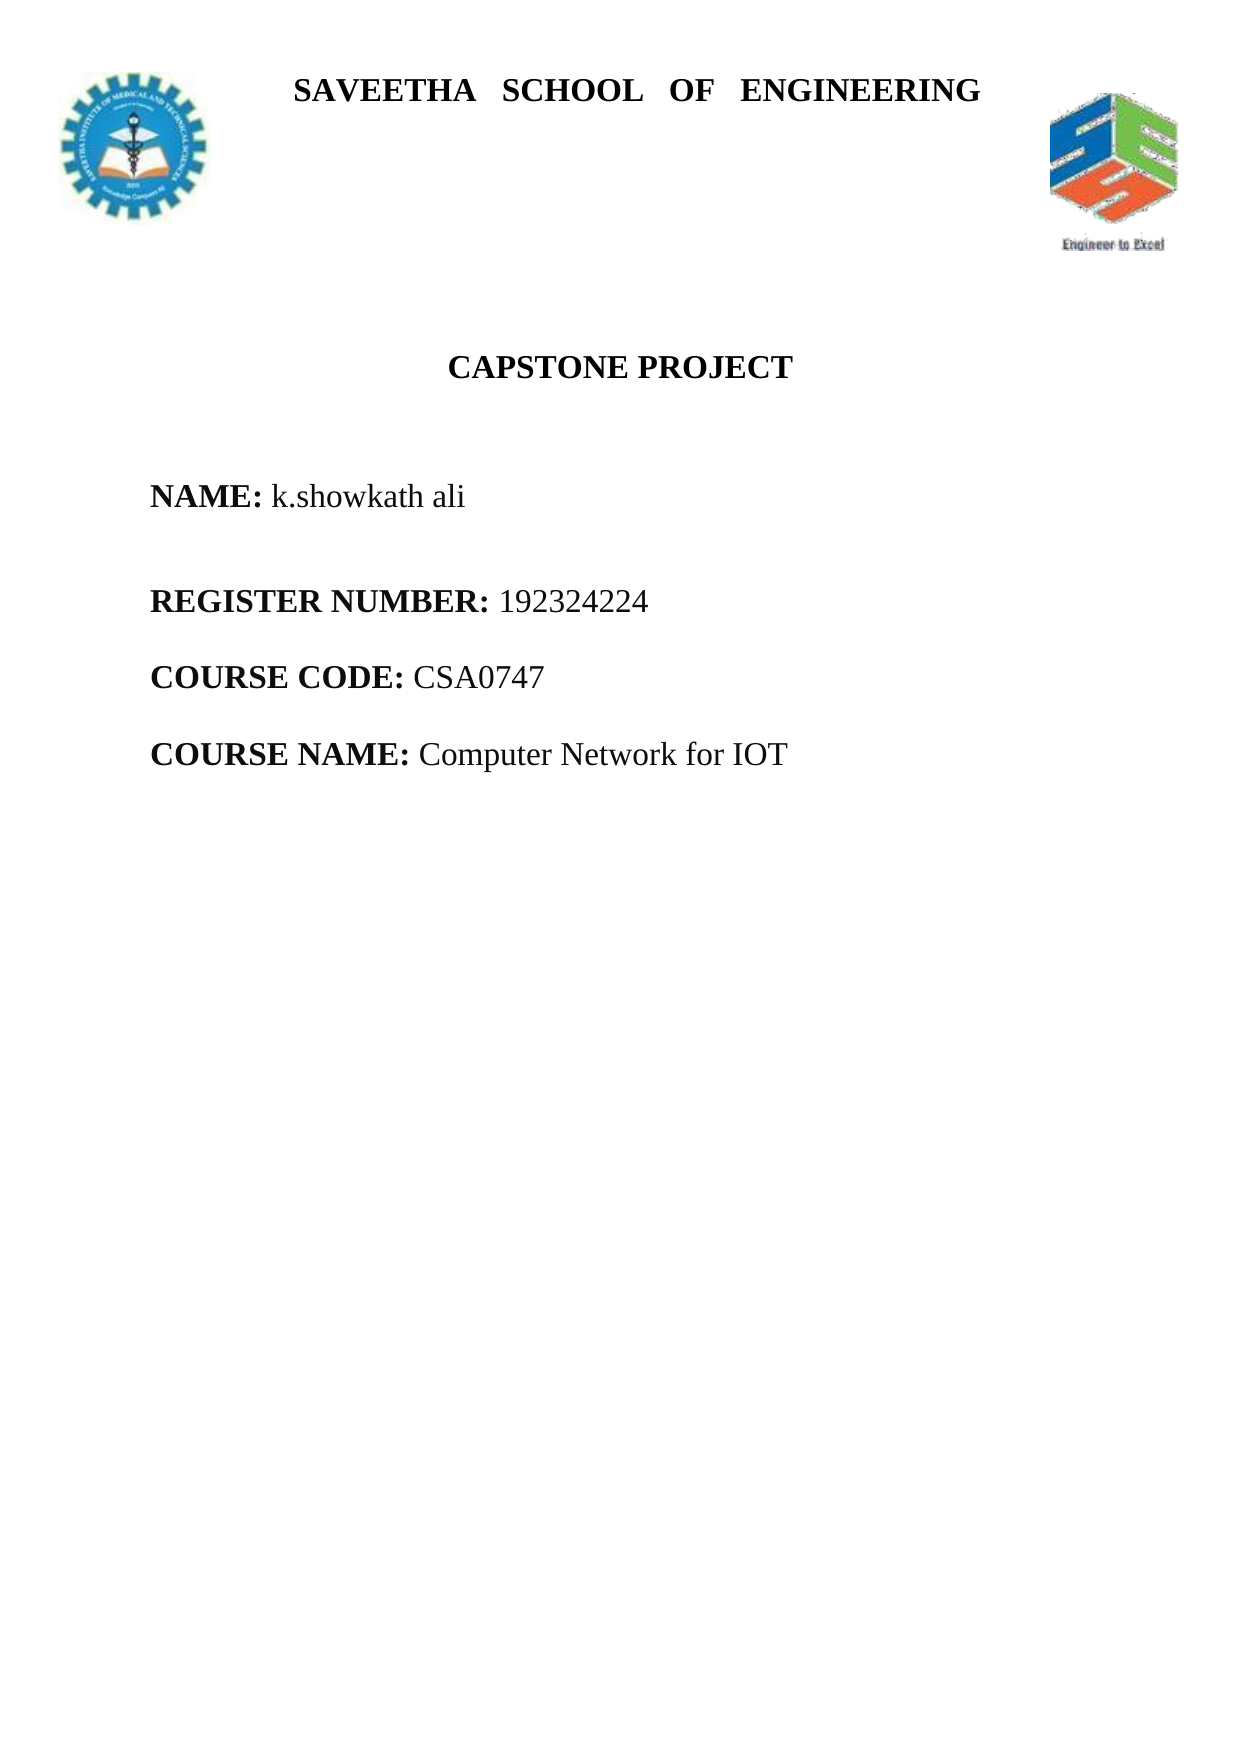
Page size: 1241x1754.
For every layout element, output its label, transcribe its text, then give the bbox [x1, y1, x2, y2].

picture [1050, 93, 1179, 251]
text REGISTER NUMBER: 192324224 [150, 581, 1205, 620]
text SAVEETHA SCHOOL OF ENGINEERING [69, 70, 1205, 108]
text COURSE CODE: CSA0747 [150, 657, 1205, 696]
picture [58, 72, 211, 225]
text CAPSTONE PROJECT [36, 347, 1205, 385]
text COURSE NAME: Computer Network for IOT [150, 734, 1205, 773]
text NAME: k.showkath ali [150, 476, 1205, 514]
